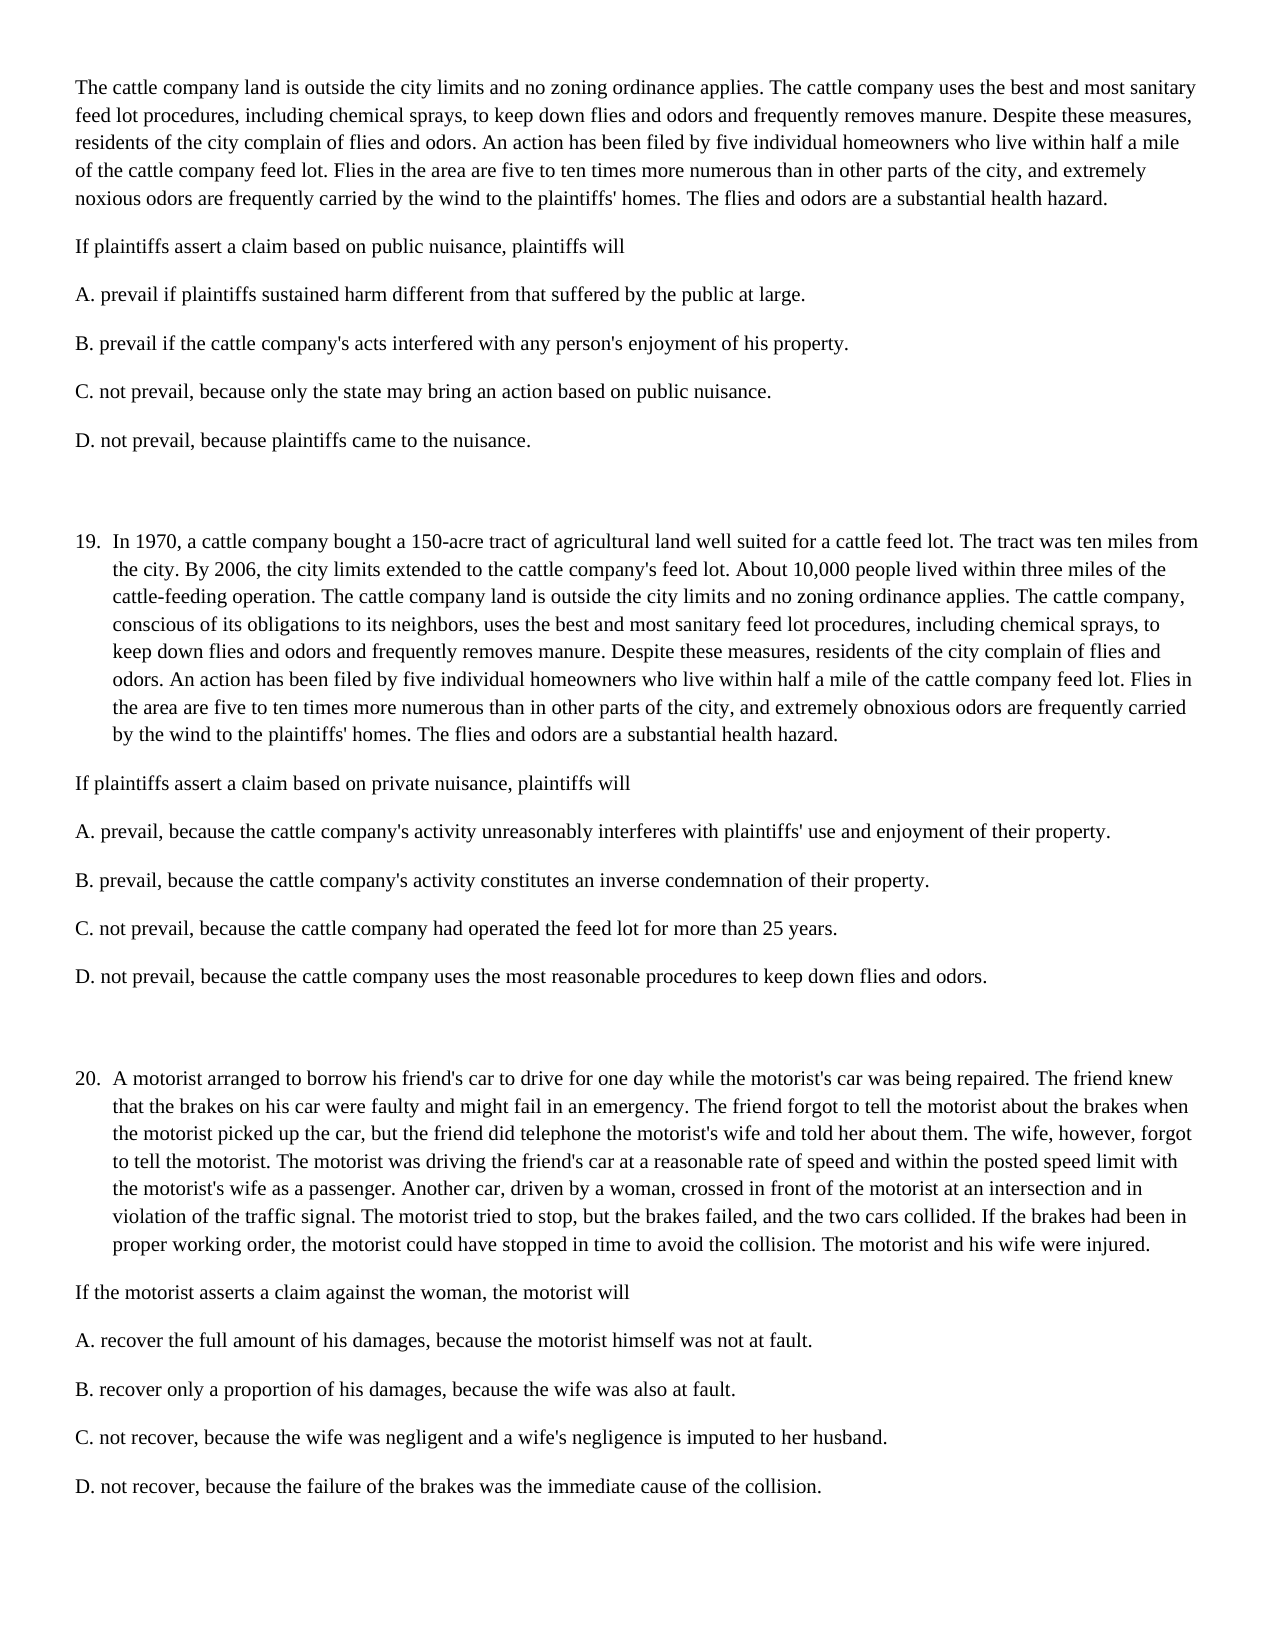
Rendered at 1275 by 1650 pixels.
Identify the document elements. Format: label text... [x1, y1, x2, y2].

text C. not prevail, because only the state may bring an action based on public nuisance. [75, 379, 1200, 403]
text B. prevail if the cattle company's acts interfered with any person's enjoyment of his property. [75, 331, 1200, 355]
text D. not recover, because the failure of the brakes was the immediate cause of the collision. [75, 1474, 1200, 1498]
text B. prevail, because the cattle company's activity constitutes an inverse condemnation of their property. [75, 868, 1200, 892]
text C. not recover, because the wife was negligent and a wife's negligence is imputed to her husband. [75, 1425, 1200, 1449]
text A. prevail, because the cattle company's activity unreasonably interferes with plaintiffs' use and enjoyment of their property. [75, 819, 1200, 843]
text D. not prevail, because the cattle company uses the most reasonable procedures to keep down flies and odors. [75, 964, 1200, 988]
text If plaintiffs assert a claim based on private nuisance, plaintiffs will [75, 771, 1200, 795]
text C. not prevail, because the cattle company had operated the feed lot for more than 25 years. [75, 916, 1200, 940]
text If the motorist asserts a claim against the woman, the motorist will [75, 1280, 1200, 1304]
text B. recover only a proportion of his damages, because the wife was also at fault. [75, 1377, 1200, 1401]
text A. recover the full amount of his damages, because the motorist himself was not at fault. [75, 1328, 1200, 1352]
text A. prevail if plaintiffs sustained harm different from that suffered by the public at large. [75, 282, 1200, 306]
text The cattle company land is outside the city limits and no zoning ordinance applies. The cattle company uses the best and most sanitary feed lot procedures, including chemical sprays, to keep down flies and odors and frequently removes manure. Despite these measures, residents of the city complain of flies and odors. An action has been filed by five individual homeowners who live within half a mile of the cattle company feed lot. Flies in the area are five to ten times more numerous than in other parts of the city, and extremely noxious odors are frequently carried by the wind to the plaintiffs' homes. The flies and odors are a substantial health hazard. [75, 75, 1200, 209]
text If plaintiffs assert a claim based on public nuisance, plaintiffs will [75, 234, 1200, 258]
text D. not prevail, because plaintiffs came to the nuisance. [75, 428, 1200, 452]
list In 1970, a cattle company bought a 150-acre tract of agricultural land well suited for a cattle feed lot. The tract was ten miles from the city. By 2006, the city limits extended to the cattle company's feed lot. About 10,000 people lived within three miles of the cattle-feeding operation. The cattle company land is outside the city limits and no zoning ordinance applies. The cattle company, conscious of its obligations to its neighbors, uses the best and most sanitary feed lot procedures, including chemical sprays, to keep down flies and odors and frequently removes manure. Despite these measures, residents of the city complain of flies and odors. An action has been filed by five individual homeowners who live within half a mile of the cattle company feed lot. Flies in the area are five to ten times more numerous than in other parts of the city, and extremely obnoxious odors are frequently carried by the wind to the plaintiffs' homes. The flies and odors are a substantial health hazard. [75, 529, 1200, 746]
